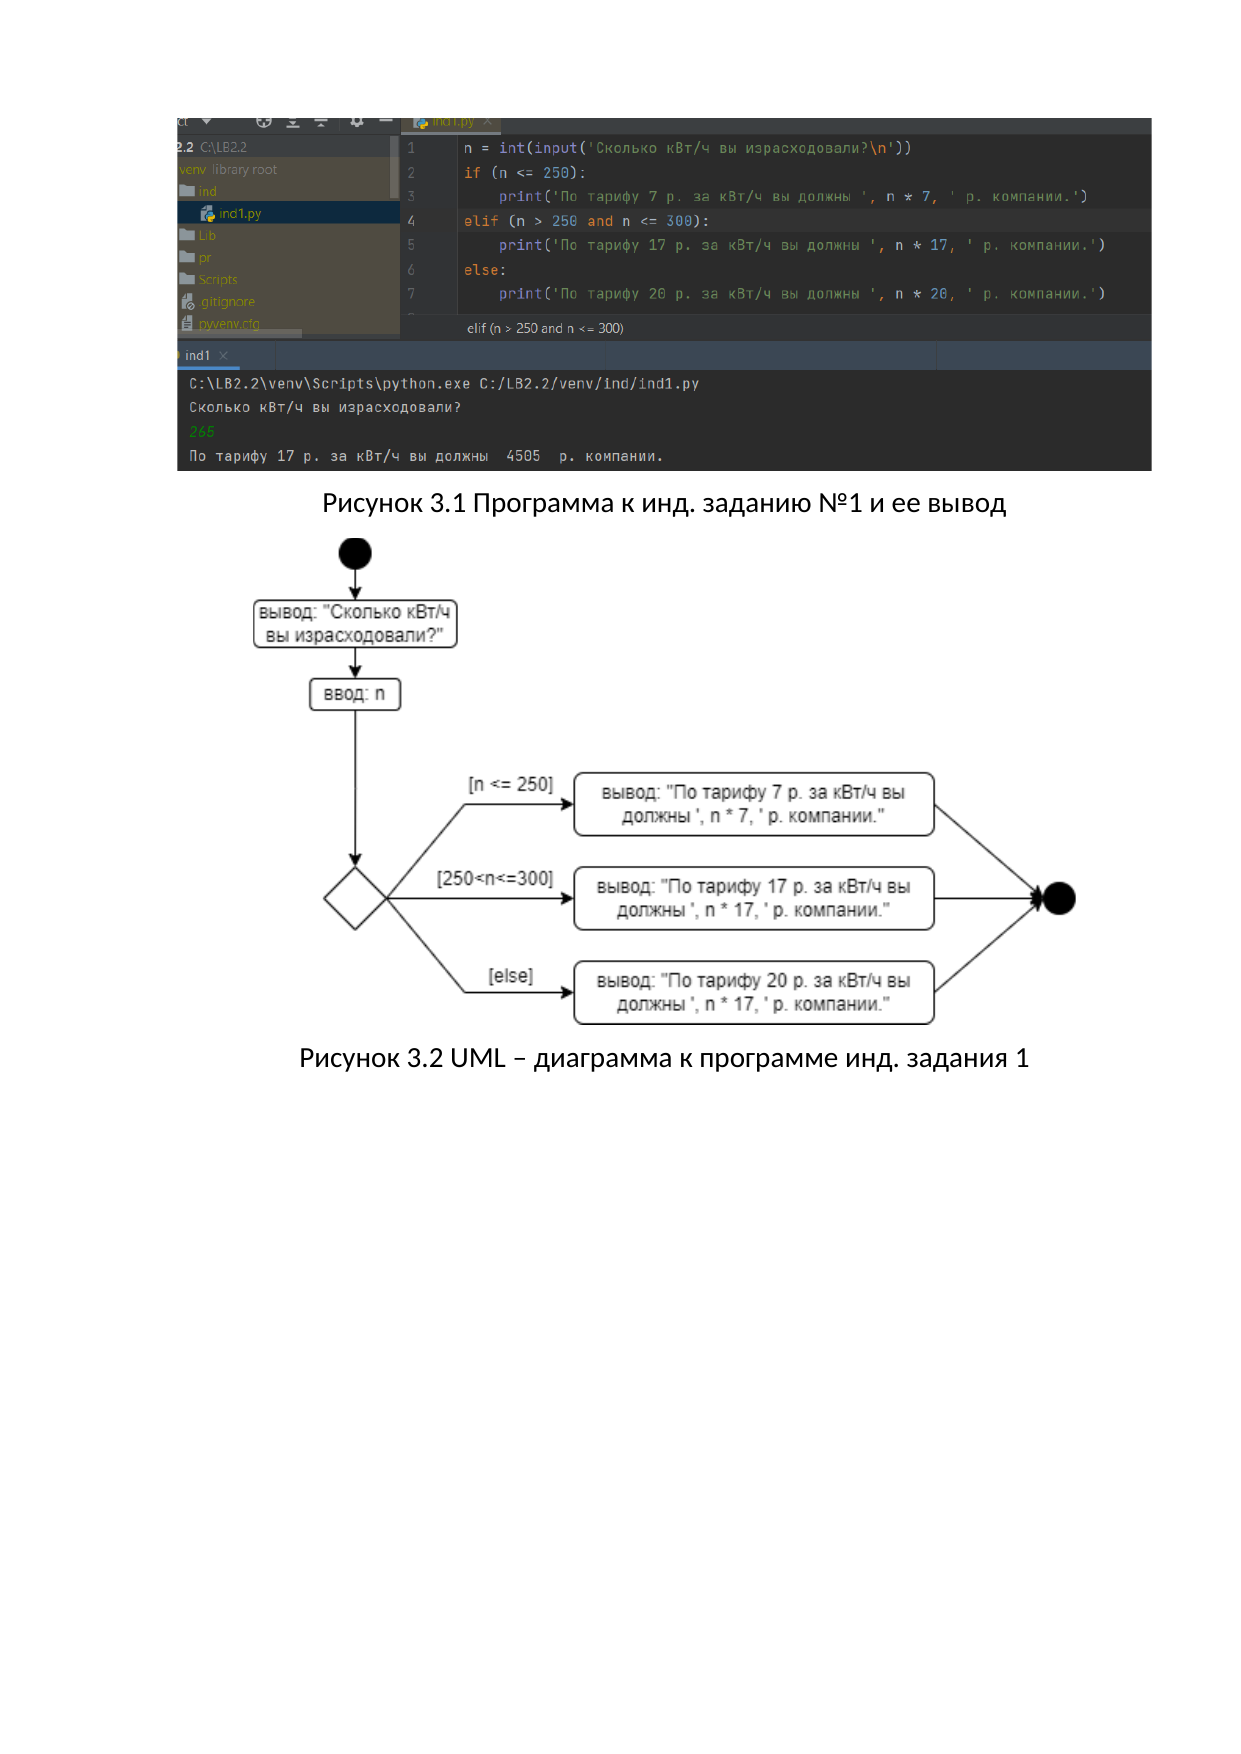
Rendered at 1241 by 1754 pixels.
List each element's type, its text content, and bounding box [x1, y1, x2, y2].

text Рисунок 3.2 UML – диаграмма к программе инд. задания 1 [177, 1039, 1152, 1074]
picture [177, 118, 1152, 471]
picture [253, 538, 1076, 1025]
text Рисунок 3.1 Программа к инд. заданию №1 и ее вывод [177, 484, 1152, 520]
